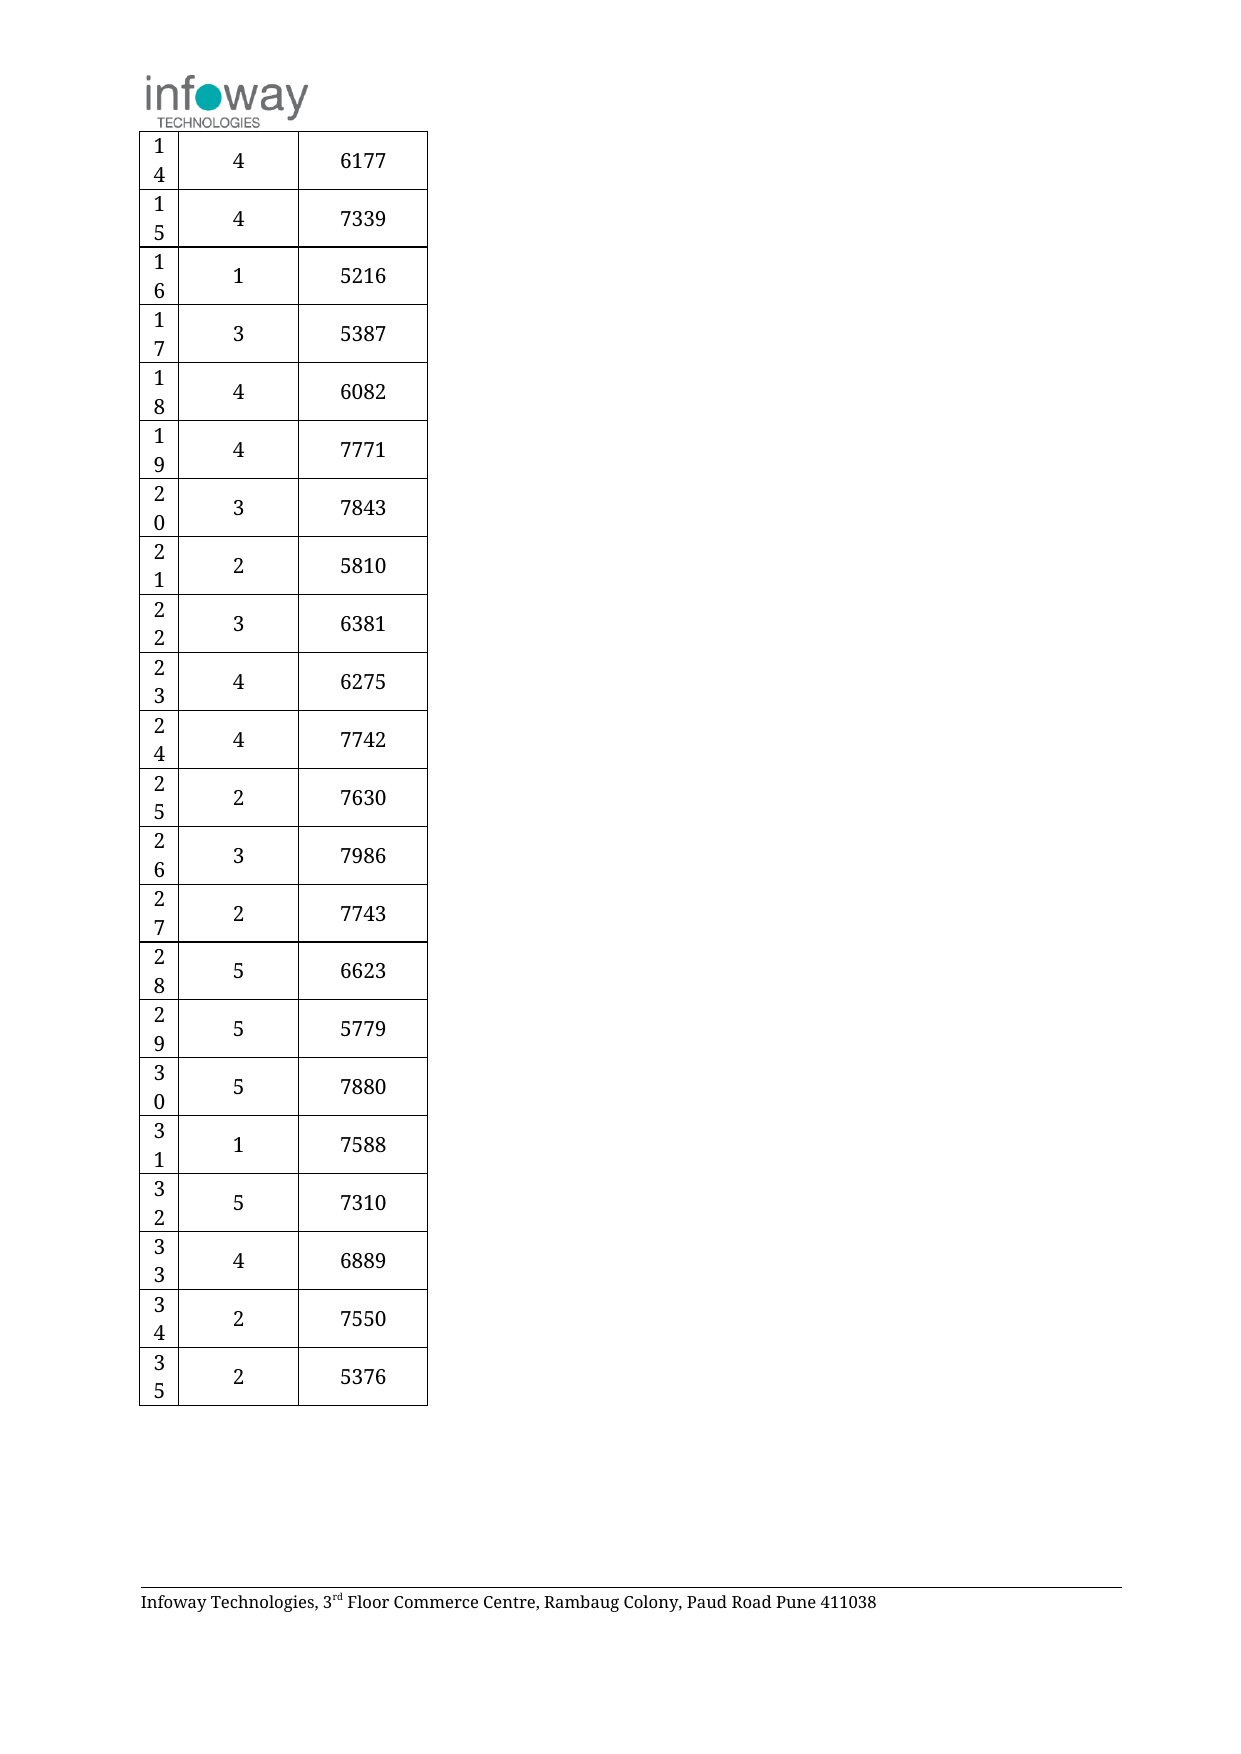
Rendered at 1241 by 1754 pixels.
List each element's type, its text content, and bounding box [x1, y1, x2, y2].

table_cell 1 [179, 1116, 298, 1173]
table_cell 4 [179, 1232, 298, 1289]
table_cell 7771 [299, 421, 427, 478]
table_cell 7843 [299, 479, 427, 536]
table_cell 6082 [299, 363, 427, 420]
table_cell 34 [140, 1290, 178, 1347]
table_cell 4 [179, 132, 298, 188]
table_cell 4 [179, 653, 298, 710]
table_cell 7588 [299, 1116, 427, 1173]
table_cell 5216 [299, 248, 427, 304]
table_cell 7880 [299, 1058, 427, 1115]
table_cell 6275 [299, 653, 427, 710]
table_cell 29 [140, 1000, 178, 1057]
table_cell 15 [140, 190, 178, 246]
table_cell 5 [179, 1174, 298, 1231]
table_cell 21 [140, 537, 178, 594]
table_cell 20 [140, 479, 178, 536]
table_cell 6381 [299, 595, 427, 652]
table_cell 5810 [299, 537, 427, 594]
table_cell 17 [140, 305, 178, 362]
table_cell 7630 [299, 769, 427, 826]
table_cell 30 [140, 1058, 178, 1115]
table_cell 14 [140, 132, 178, 188]
table_cell 5376 [299, 1348, 427, 1405]
table_cell 3 [179, 827, 298, 883]
table_cell 16 [140, 248, 178, 304]
table_cell 1 [179, 248, 298, 304]
table_cell 4 [179, 190, 298, 246]
table_cell 2 [179, 769, 298, 826]
table_cell 5 [179, 1000, 298, 1057]
table_cell 25 [140, 769, 178, 826]
table_cell 28 [140, 943, 178, 999]
table_cell 3 [179, 595, 298, 652]
table_cell 32 [140, 1174, 178, 1231]
table_cell 31 [140, 1116, 178, 1173]
table_cell 5387 [299, 305, 427, 362]
table_cell 5779 [299, 1000, 427, 1057]
table_cell 5 [179, 943, 298, 999]
table_cell 7550 [299, 1290, 427, 1347]
table_cell 3 [179, 479, 298, 536]
table_cell 23 [140, 653, 178, 710]
table_cell 4 [179, 363, 298, 420]
table_cell 4 [179, 711, 298, 768]
table_cell 2 [179, 537, 298, 594]
table_cell 18 [140, 363, 178, 420]
table_cell 6177 [299, 132, 427, 188]
table_cell 7986 [299, 827, 427, 883]
table_cell 7742 [299, 711, 427, 768]
table_cell 2 [179, 1348, 298, 1405]
table_cell 35 [140, 1348, 178, 1405]
table_cell 4 [179, 421, 298, 478]
table_cell 24 [140, 711, 178, 768]
picture [140, 73, 311, 131]
table_cell 22 [140, 595, 178, 652]
table_cell 27 [140, 885, 178, 941]
table_cell 2 [179, 1290, 298, 1347]
table_cell 33 [140, 1232, 178, 1289]
table_cell 26 [140, 827, 178, 883]
table_cell 7339 [299, 190, 427, 246]
table_cell 19 [140, 421, 178, 478]
table_cell 3 [179, 305, 298, 362]
table_cell 7743 [299, 885, 427, 941]
table_cell 2 [179, 885, 298, 941]
table_cell 7310 [299, 1174, 427, 1231]
table_cell 6889 [299, 1232, 427, 1289]
table_cell 5 [179, 1058, 298, 1115]
table_cell 6623 [299, 943, 427, 999]
